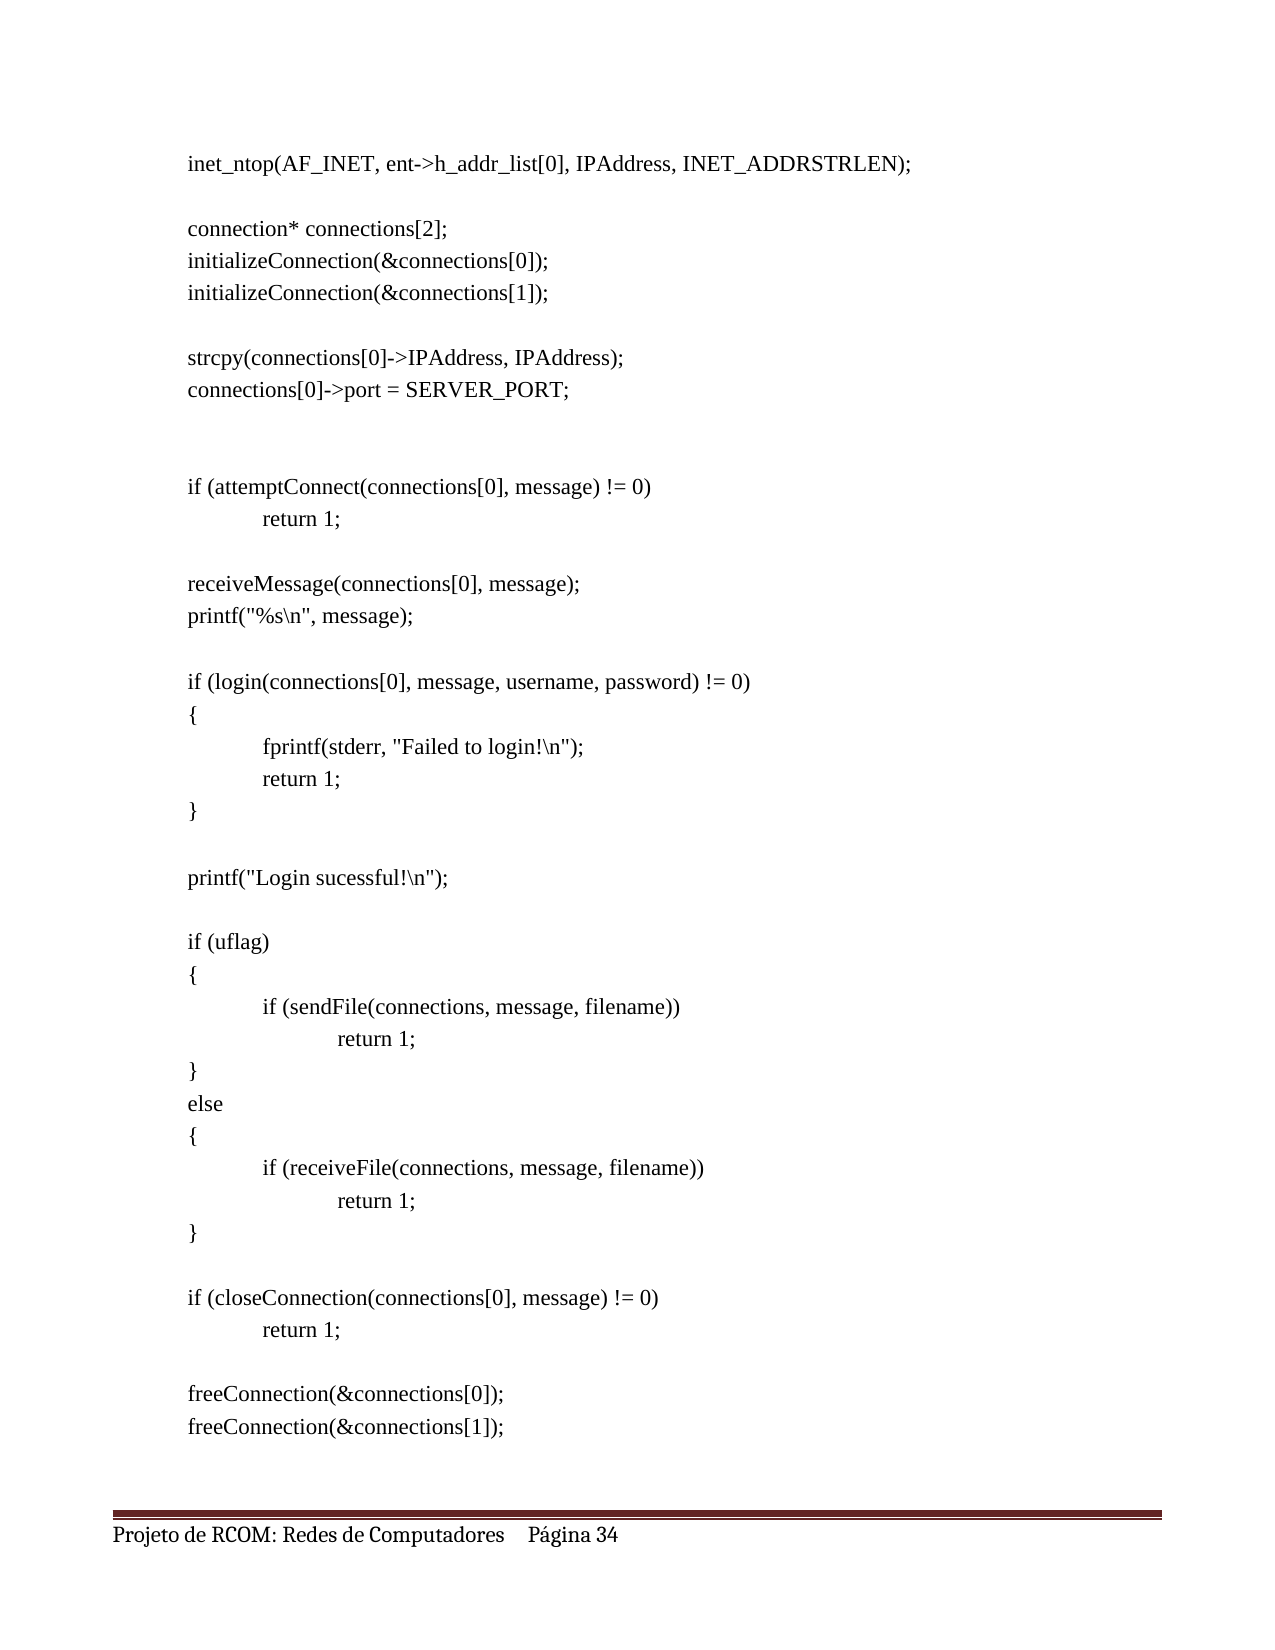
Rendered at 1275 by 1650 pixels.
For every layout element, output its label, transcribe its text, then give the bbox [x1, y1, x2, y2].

text return 1; [150, 765, 1162, 792]
text if (closeConnection(connections[0], message) != 0) [150, 1283, 1162, 1310]
text inet_ntop(AF_INET, ent->h_addr_list[0], IPAddress, INET_ADDRSTRLEN); [150, 150, 1162, 176]
text freeConnection(&connections[0]); [150, 1380, 1162, 1407]
text if (sendFile(connections, message, filename)) [150, 993, 1162, 1019]
text initializeConnection(&connections[1]); [150, 279, 1162, 306]
text connection* connections[2]; [150, 214, 1162, 241]
text printf("%s\n", message); [150, 602, 1162, 628]
text receiveMessage(connections[0], message); [150, 570, 1162, 596]
text if (attemptConnect(connections[0], message) != 0) [150, 473, 1162, 499]
text connections[0]->port = SERVER_PORT; [150, 376, 1162, 402]
text { [150, 961, 1162, 987]
text } [150, 1219, 1162, 1245]
text if (uflag) [150, 928, 1162, 955]
text initializeConnection(&connections[0]); [150, 247, 1162, 273]
text return 1; [150, 1316, 1162, 1342]
text fprintf(stderr, "Failed to login!\n"); [150, 733, 1162, 759]
text } [150, 1057, 1162, 1084]
text if (login(connections[0], message, username, password) != 0) [150, 668, 1162, 695]
text return 1; [150, 505, 1162, 532]
text { [150, 701, 1162, 727]
text } [150, 797, 1162, 824]
text strcpy(connections[0]->IPAddress, IPAddress); [150, 344, 1162, 370]
text if (receiveFile(connections, message, filename)) [150, 1154, 1162, 1181]
text freeConnection(&connections[1]); [150, 1413, 1162, 1439]
text printf("Login sucessful!\n"); [150, 864, 1162, 890]
text { [150, 1122, 1162, 1148]
text return 1; [150, 1025, 1162, 1052]
text return 1; [150, 1187, 1162, 1213]
text else [150, 1090, 1162, 1116]
